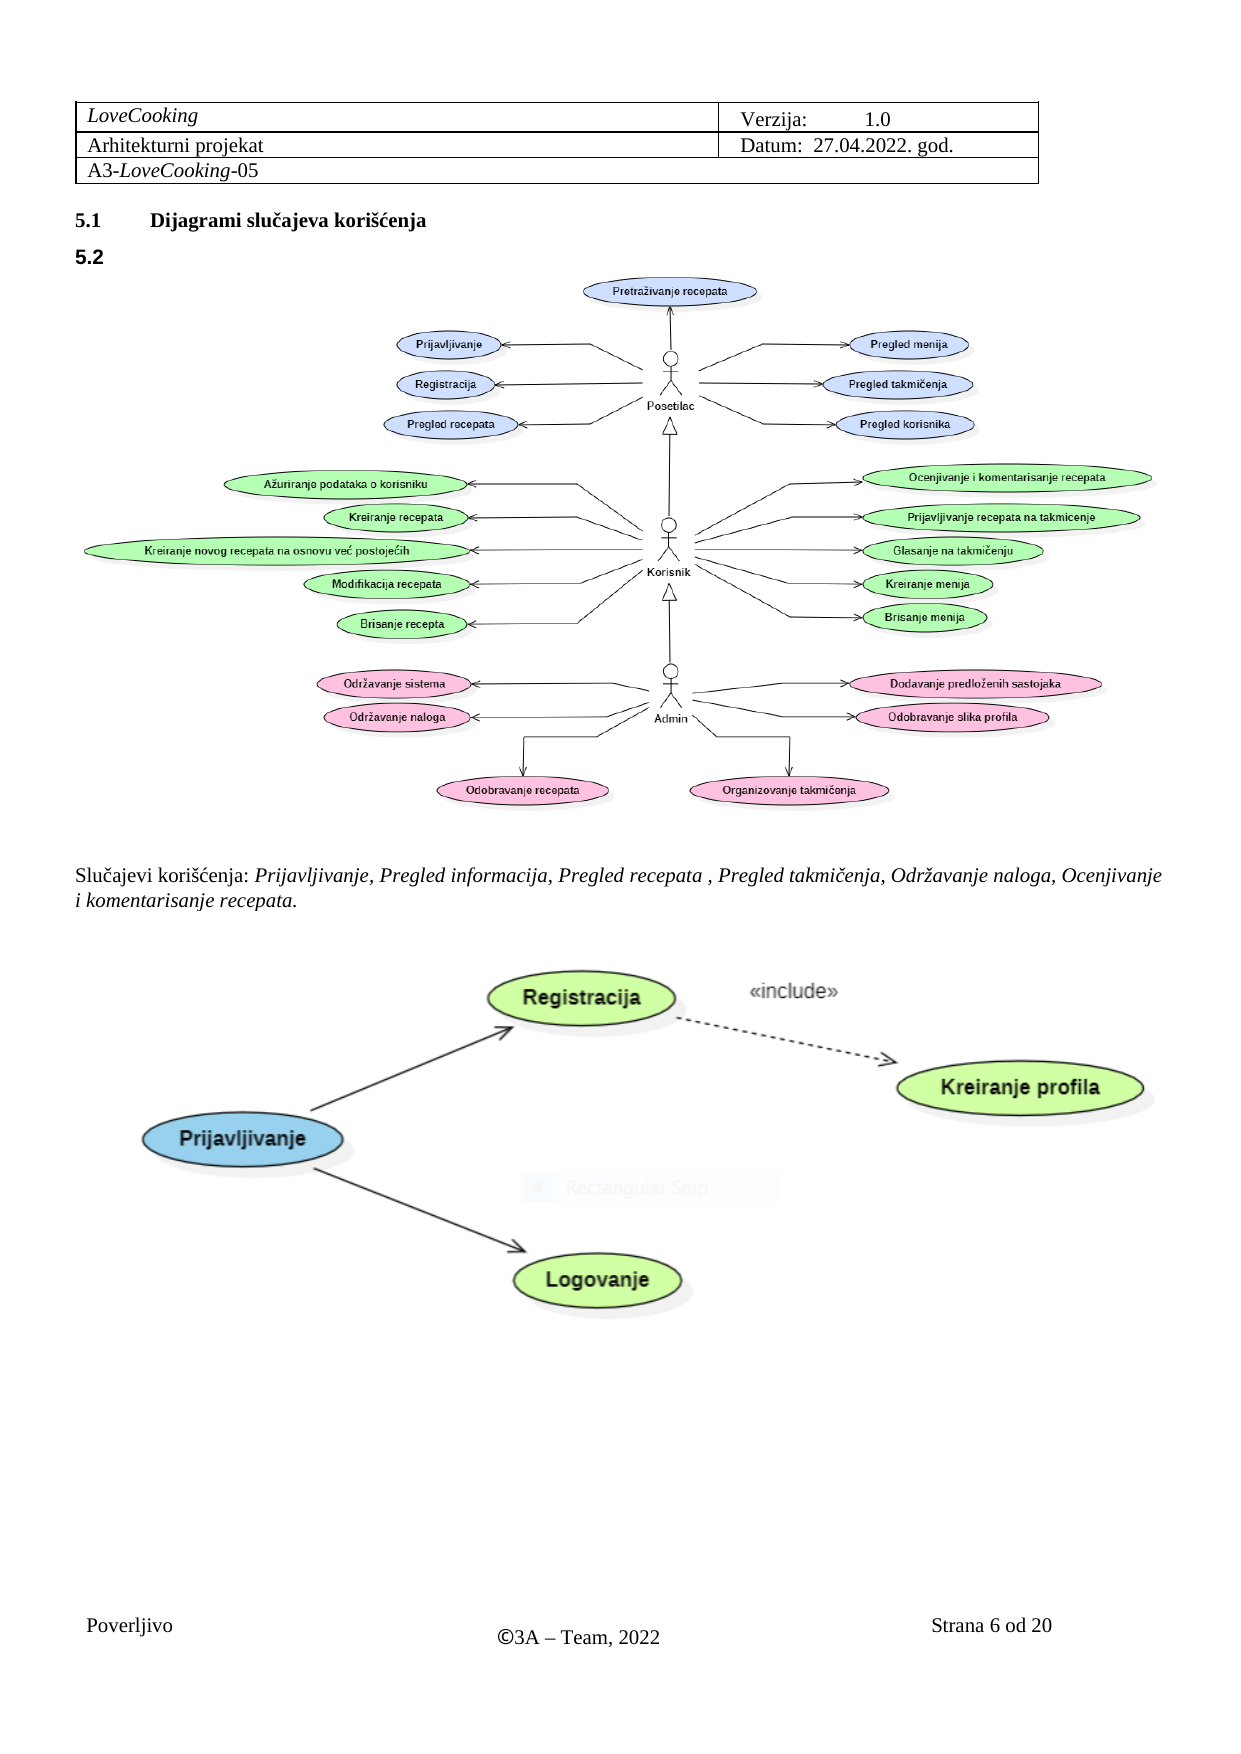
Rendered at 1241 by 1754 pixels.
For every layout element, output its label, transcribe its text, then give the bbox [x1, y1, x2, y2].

picture [75, 911, 1166, 1333]
subtitle Dijagrami slučajeva korišćenja [75, 208, 1165, 232]
text Slučajevi korišćenja: Prijavljivanje, Pregled informacija, Pregled recepata , Pregled takmičenja, Održavanje naloga, Ocenjivanje i komentarisanje recepata. [75, 863, 1165, 911]
picture [75, 268, 1166, 821]
